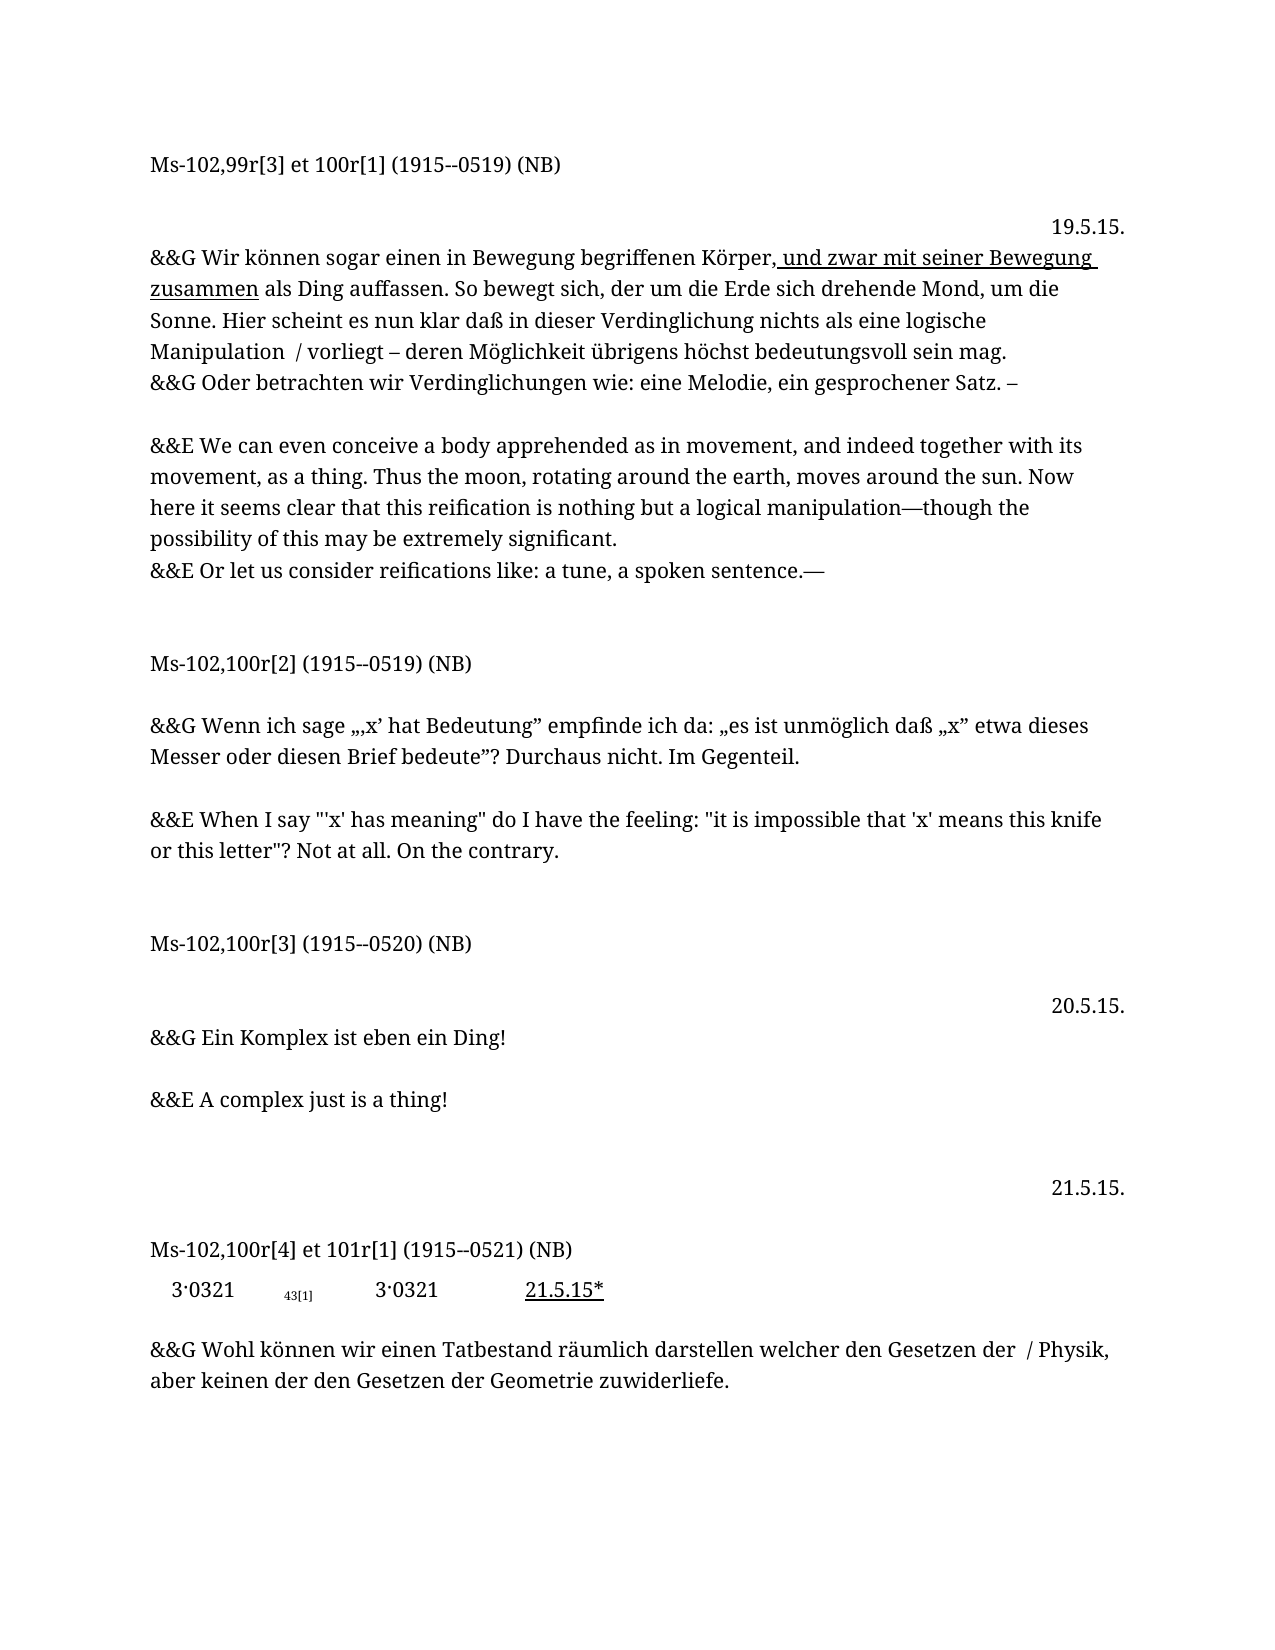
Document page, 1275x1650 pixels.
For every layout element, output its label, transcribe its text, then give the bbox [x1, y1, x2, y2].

text Ms-102,100r[3] (1915--0520) (NB) [150, 929, 1125, 958]
text 3·0321 43[1] 3·0321 21.5.15* [166, 1275, 1125, 1304]
text &&G Wenn ich sage „‚x’ hat Bedeutung” empfinde ich da: „es ist unmöglich daß „x” etwa dieses Messer oder diesen Brief bedeute”? Durchaus nicht. Im Gegenteil. [150, 711, 1125, 771]
text Ms-102,100r[2] (1915--0519) (NB) [150, 649, 1125, 677]
text Ms-102,100r[4] et 101r[1] (1915--0521) (NB) [150, 1235, 1125, 1264]
text 19.5.15. [150, 212, 1125, 240]
text &&G Wir können sogar einen in Bewegung begriffenen Körper, und zwar mit seiner Bewegung zusammen als Ding auffassen. So bewegt sich, der um die Erde sich drehende Mond, um die Sonne. Hier scheint es nun klar daß in dieser Verdinglichung nichts als eine logische Manipulation / vorliegt – deren Möglichkeit übrigens höchst bedeutungsvoll sein mag. [150, 243, 1125, 365]
text &&E Or let us consider reifications like: a tune, a spoken sentence.— [150, 556, 1125, 584]
text &&G Ein Komplex ist eben ein Ding! [150, 1023, 1125, 1051]
text &&E When I say "'x' has meaning" do I have the feeling: "it is impossible that 'x' means this knife or this letter"? Not at all. On the contrary. [150, 805, 1125, 864]
text 20.5.15. [150, 991, 1125, 1020]
text &&E A complex just is a thing! [150, 1085, 1125, 1113]
text &&E We can even conceive a body apprehended as in movement, and indeed together with its movement, as a thing. Thus the moon, rotating around the earth, moves around the sun. Now here it seems clear that this reification is nothing but a logical manipulation—though the possibility of this may be extremely significant. [150, 431, 1125, 553]
text Ms-102,99r[3] et 100r[1] (1915--0519) (NB) [150, 150, 1125, 178]
text &&G Oder betrachten wir Verdinglichungen wie: eine Melodie, ein gesprochener Satz. – [150, 368, 1125, 397]
text 21.5.15. [150, 1173, 1125, 1202]
